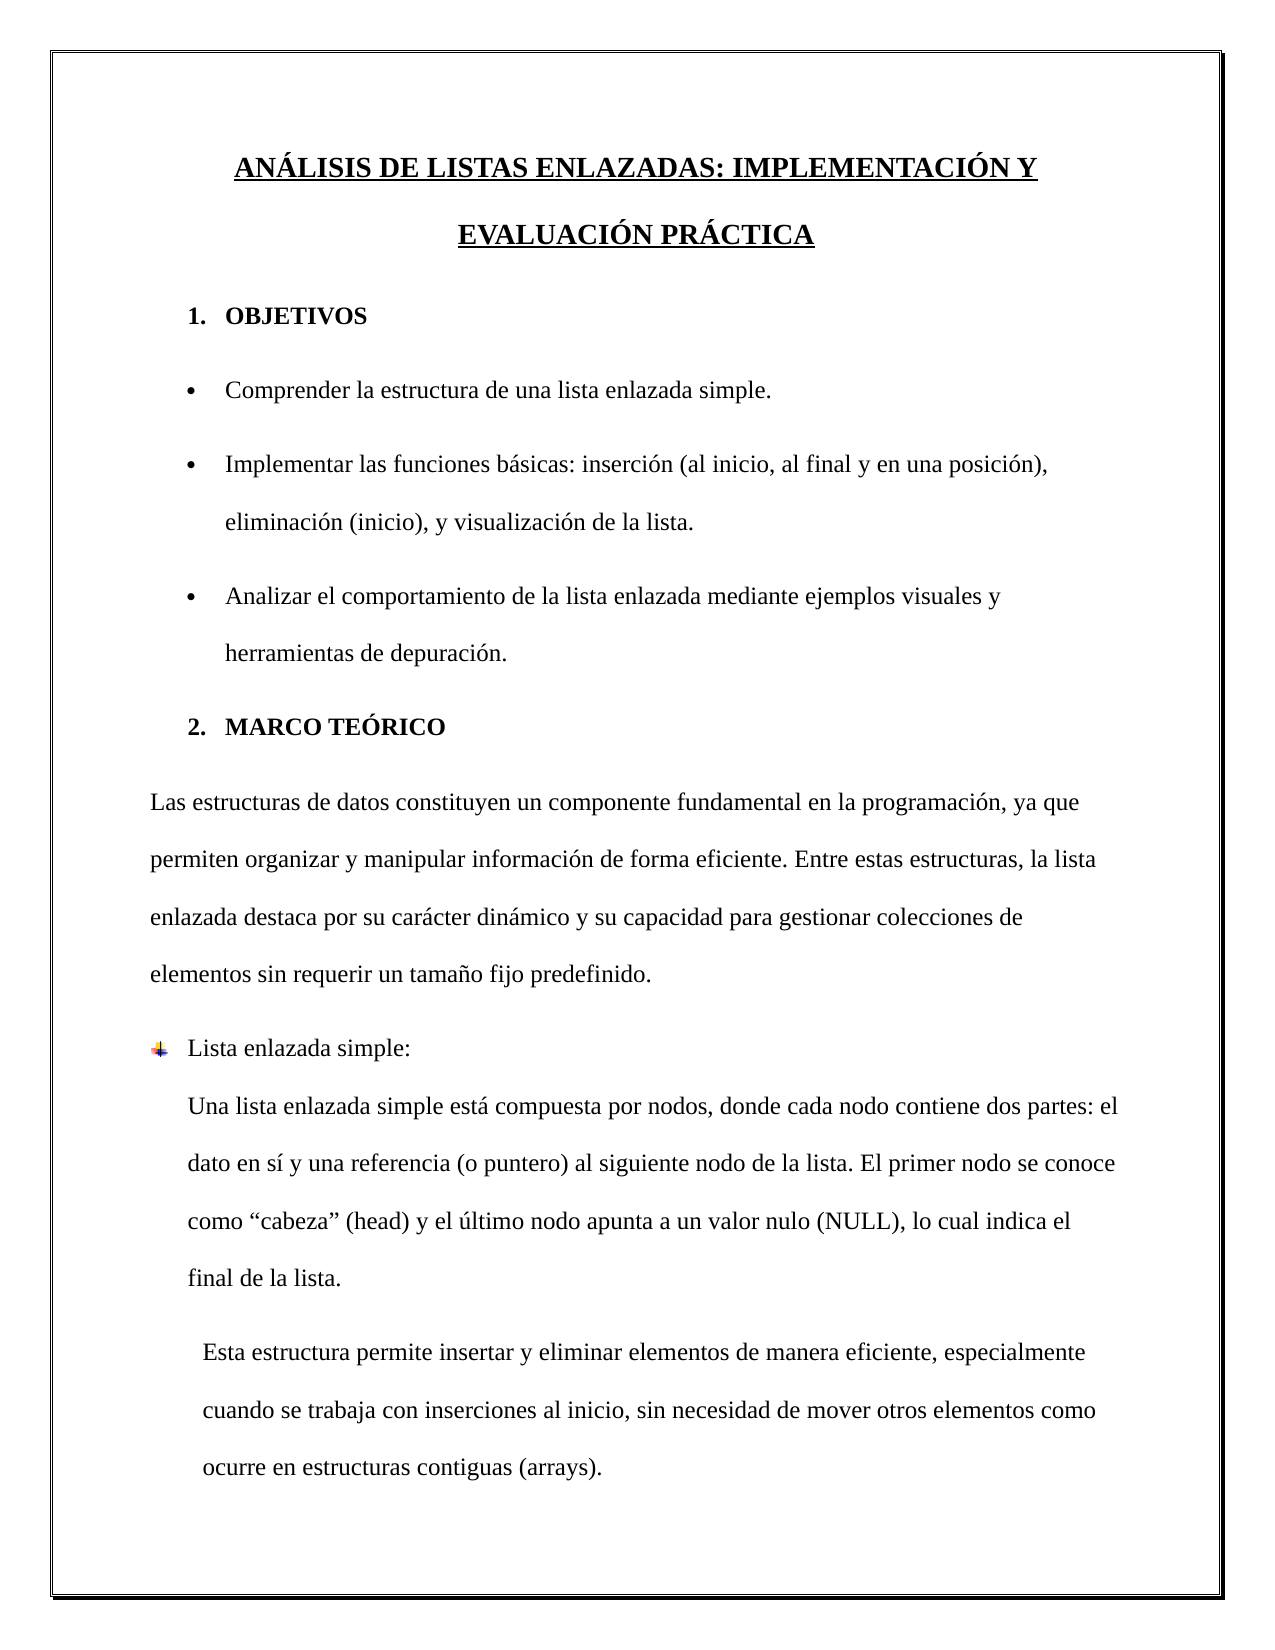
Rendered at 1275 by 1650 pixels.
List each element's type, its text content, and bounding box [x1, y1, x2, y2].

list Implementar las funciones básicas: inserción (al inicio, al final y en una posición), eliminación (inicio), y visualización de la lista. [187, 449, 1122, 535]
picture [151, 1040, 168, 1057]
text Las estructuras de datos constituyen un componente fundamental en la programación, ya que permiten organizar y manipular información de forma eficiente. Entre estas estructuras, la lista enlazada destaca por su carácter dinámico y su capacidad para gestionar colecciones de elementos sin requerir un tamaño fijo predefinido. [150, 787, 1122, 988]
list Lista enlazada simple: Una lista enlazada simple está compuesta por nodos, donde cada nodo contiene dos partes: el dato en sí y una referencia (o puntero) al siguiente nodo de la lista. El primer nodo se conoce como “cabeza” (head) y el último nodo apunta a un valor nulo (NULL), lo cual indica el final de la lista. [150, 1033, 1122, 1292]
list Comprender la estructura de una lista enlazada simple. [187, 375, 1122, 404]
list Analizar el comportamiento de la lista enlazada mediante ejemplos visuales y herramientas de depuración. [187, 581, 1122, 667]
text Esta estructura permite insertar y eliminar elementos de manera eficiente, especialmente cuando se trabaja con inserciones al inicio, sin necesidad de mover otros elementos como ocurre en estructuras contiguas (arrays). [202, 1337, 1122, 1481]
list MARCO TEÓRICO [187, 712, 1122, 741]
text ANÁLISIS DE LISTAS ENLAZADAS: IMPLEMENTACIÓN Y EVALUACIÓN PRÁCTICA [150, 150, 1122, 251]
list OBJETIVOS [187, 301, 1122, 329]
